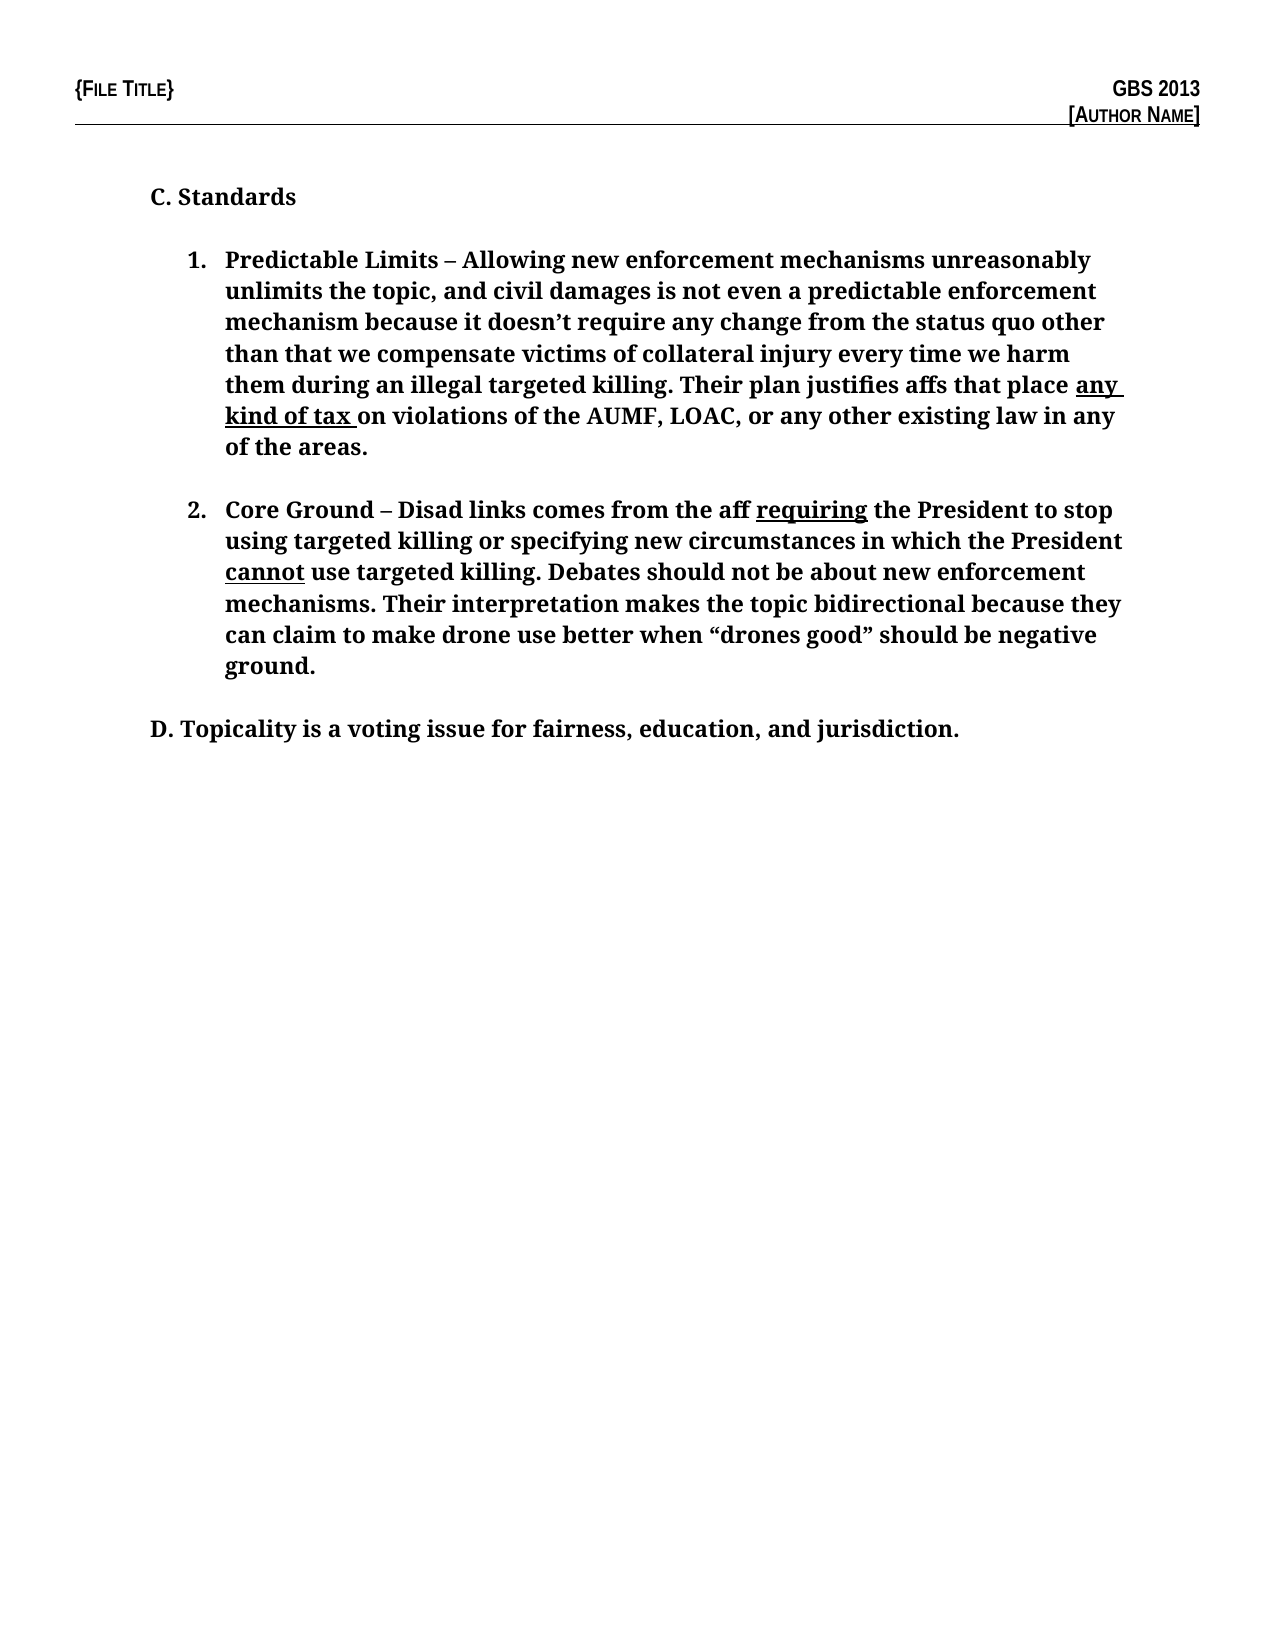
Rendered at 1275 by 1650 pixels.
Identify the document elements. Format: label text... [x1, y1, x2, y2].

list Core Ground – Disad links comes from the aff requiring the President to stop using targeted killing or specifying new circumstances in which the President cannot use targeted killing. Debates should not be about new enforcement mechanisms. Their interpretation makes the topic bidirectional because they can claim to make drone use better when “drones good” should be negative ground. [187, 494, 1125, 681]
text D. Topicality is a voting issue for fairness, education, and jurisdiction. [150, 712, 1125, 744]
list Predictable Limits – Allowing new enforcement mechanisms unreasonably unlimits the topic, and civil damages is not even a predictable enforcement mechanism because it doesn’t require any change from the status quo other than that we compensate victims of collateral injury every time we harm them during an illegal targeted killing. Their plan justifies affs that place any kind of tax on violations of the AUMF, LOAC, or any other existing law in any of the areas. [187, 244, 1125, 462]
text C. Standards [150, 181, 1125, 212]
